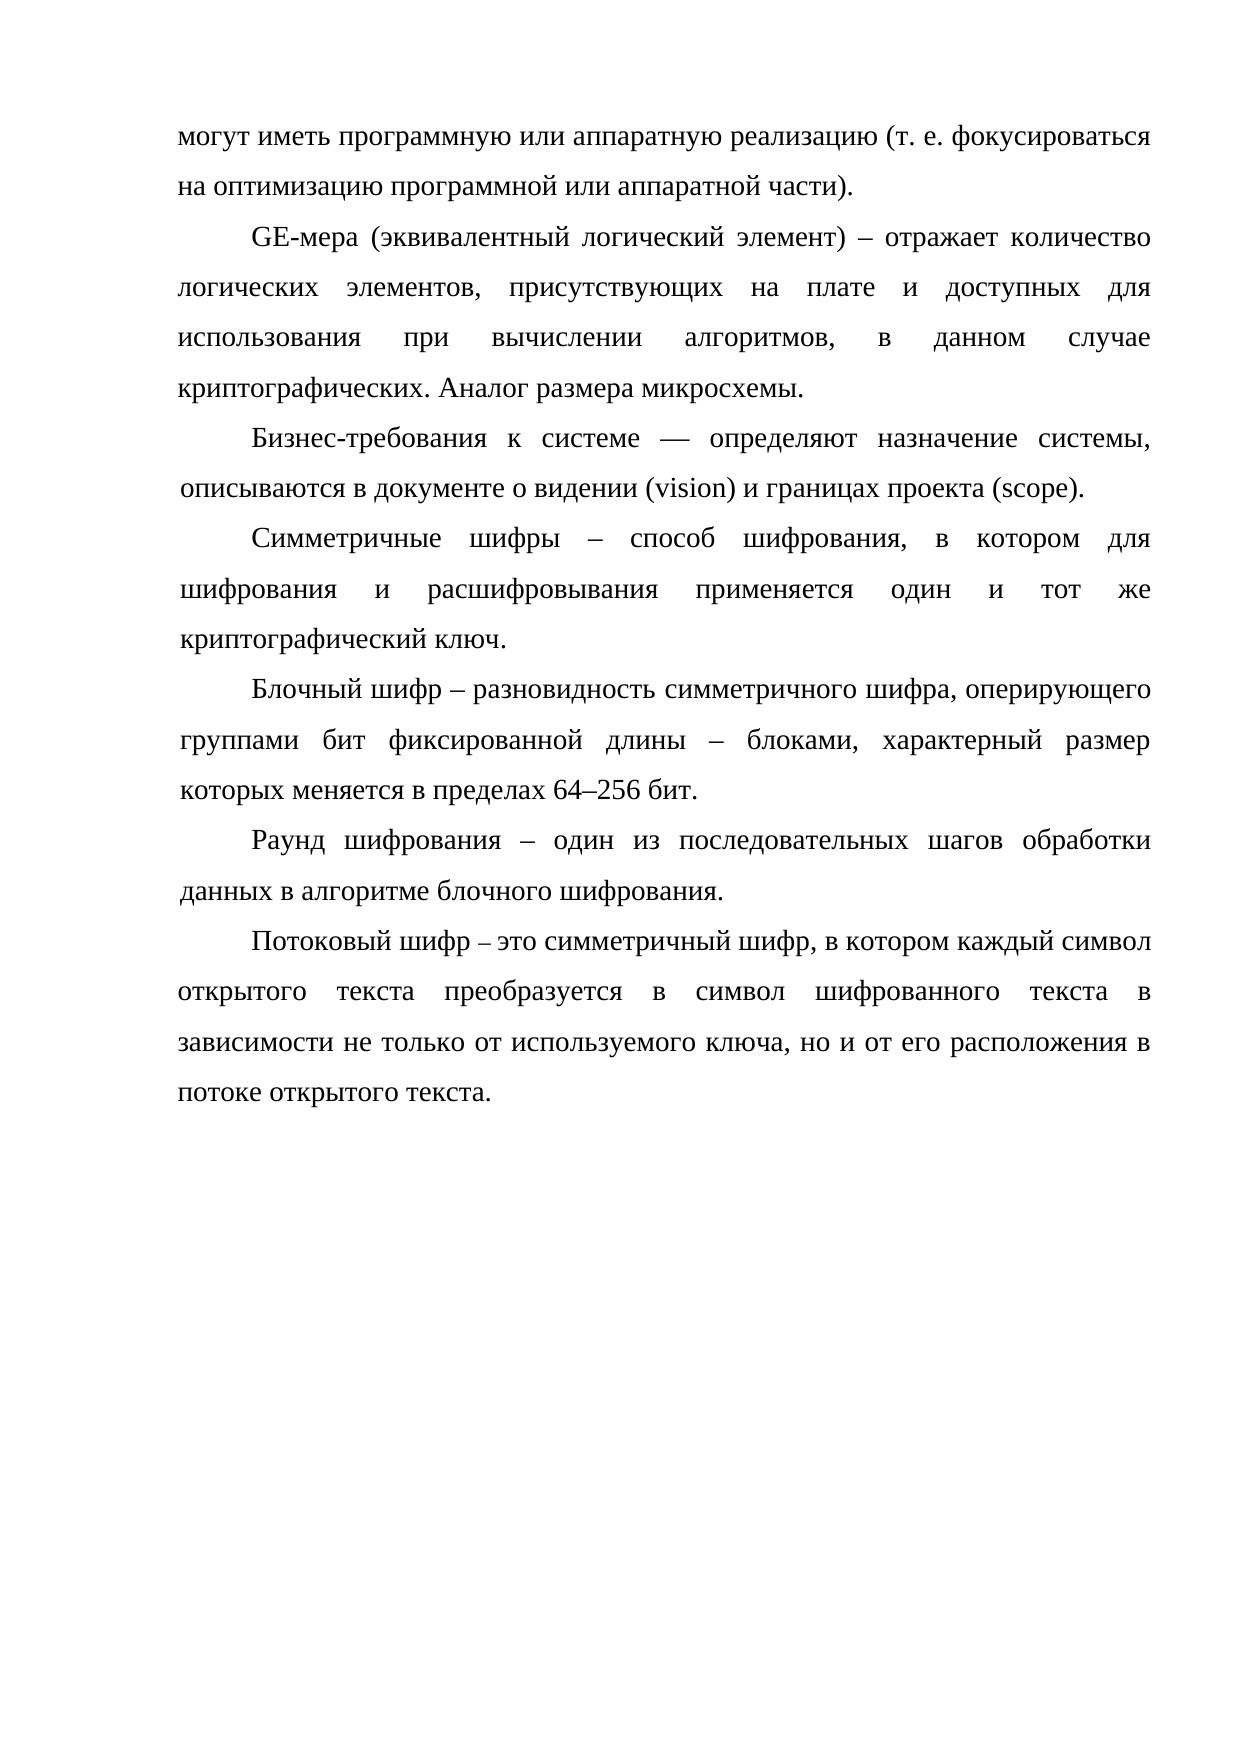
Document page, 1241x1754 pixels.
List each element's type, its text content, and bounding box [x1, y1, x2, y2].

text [177, 118, 1152, 202]
text GE-мера (эквивалентный логический элемент) – отражает количество логических элементов, присутствующих на плате и доступных для использования при вычислении алгоритмов, в данном случае криптографических. Аналог размера микросхемы. [177, 219, 1152, 403]
text Симметричные шифры – способ шифрования, в котором для шифрования и расшифровывания применяется один и тот же криптографический ключ. [180, 521, 1152, 655]
text Потоковый шифр – это симметричный шифр, в котором каждый символ открытого текста преобразуется в символ шифрованного текста в зависимости не только от используемого ключа, но и от его расположения в потоке открытого текста. [177, 923, 1152, 1108]
text Раунд шифрования – один из последовательных шагов обработки данных в алгоритме блочного шифрования. [180, 822, 1152, 906]
text Блочный шифр – разновидность симметричного шифра, оперирующего группами бит фиксированной длины – блоками, характерный размер которых меняется в пределах 64‒256 бит. [180, 672, 1152, 806]
text Бизнес-требования к системе — определяют назначение системы, описываются в документе о видении (vision) и границах проекта (scope). [180, 420, 1152, 504]
